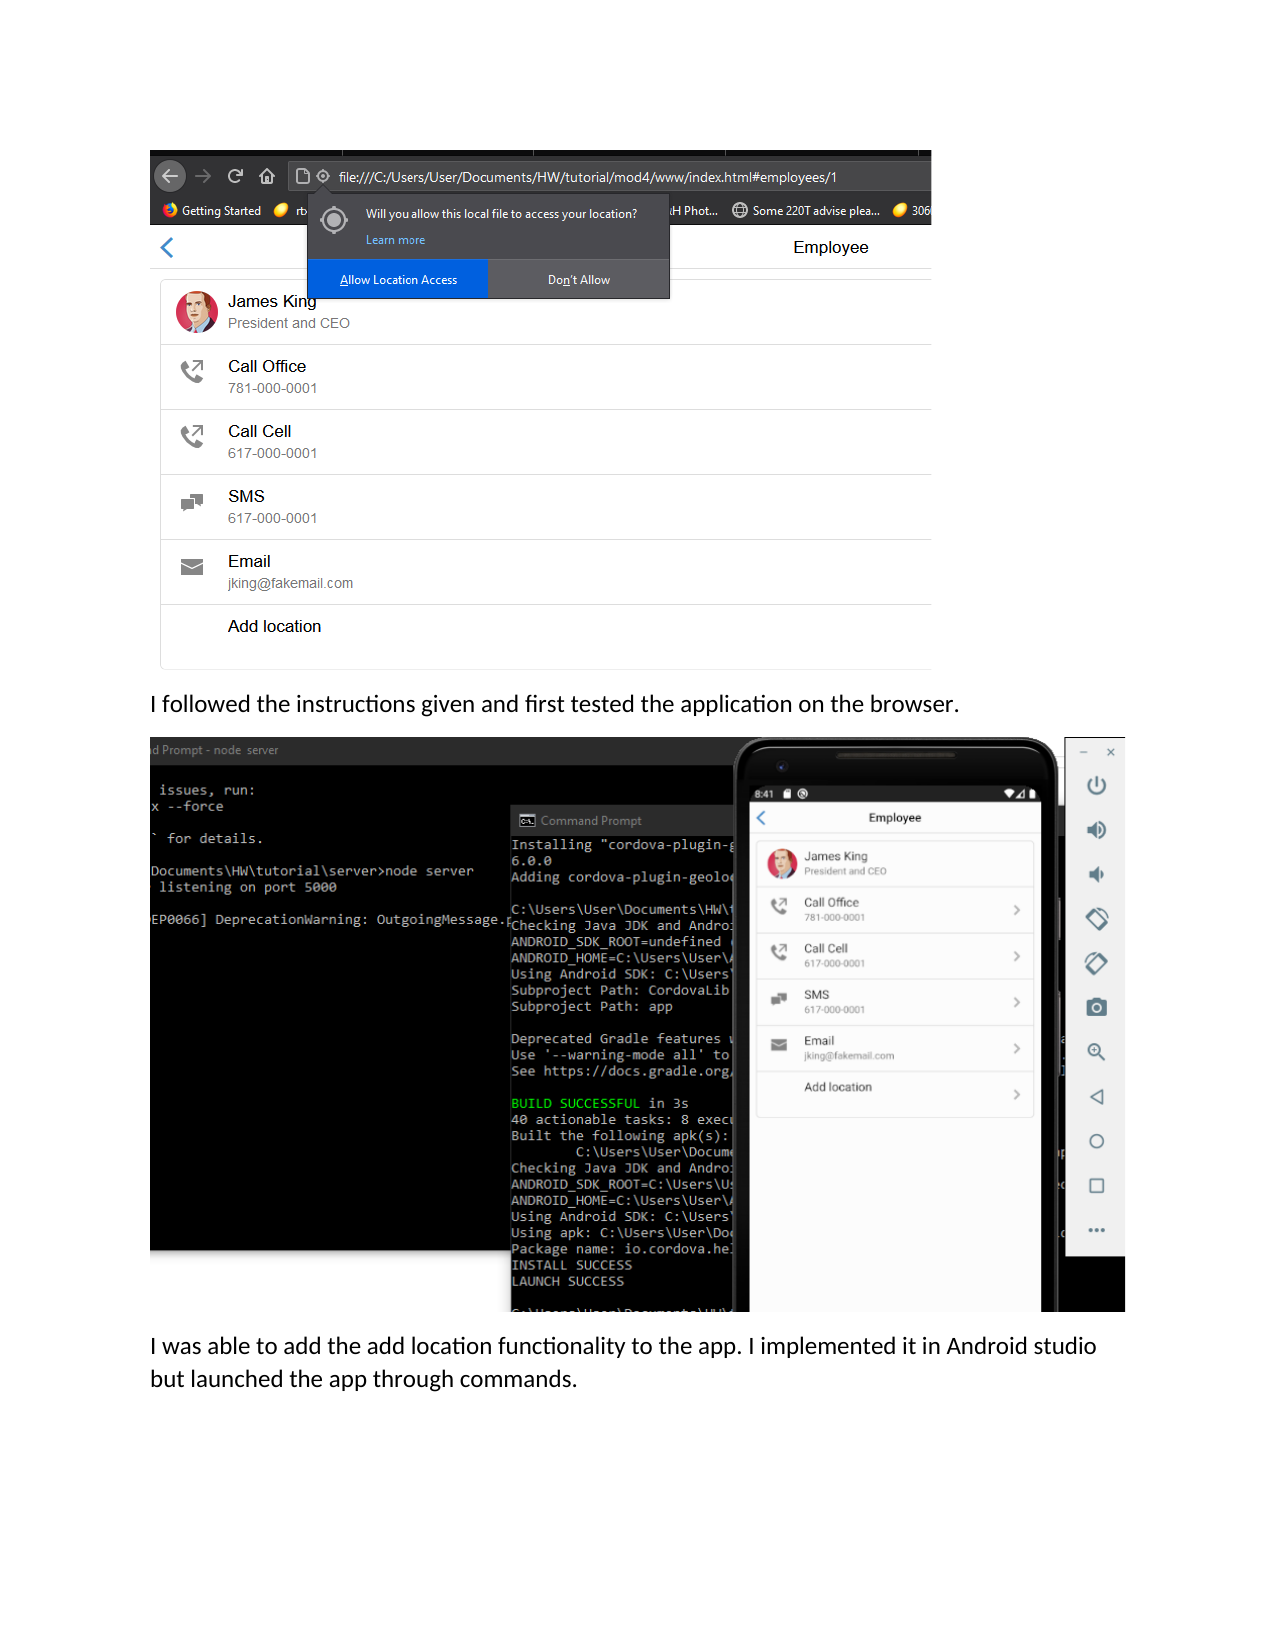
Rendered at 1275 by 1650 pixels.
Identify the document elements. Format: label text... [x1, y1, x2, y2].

picture [150, 737, 1125, 1312]
picture [150, 150, 932, 670]
text I followed the instructions given and first tested the application on the browser. [150, 688, 1125, 719]
text I was able to add the add location functionality to the app. I implemented it in Android studio but launched the app through commands. [150, 1331, 1125, 1394]
